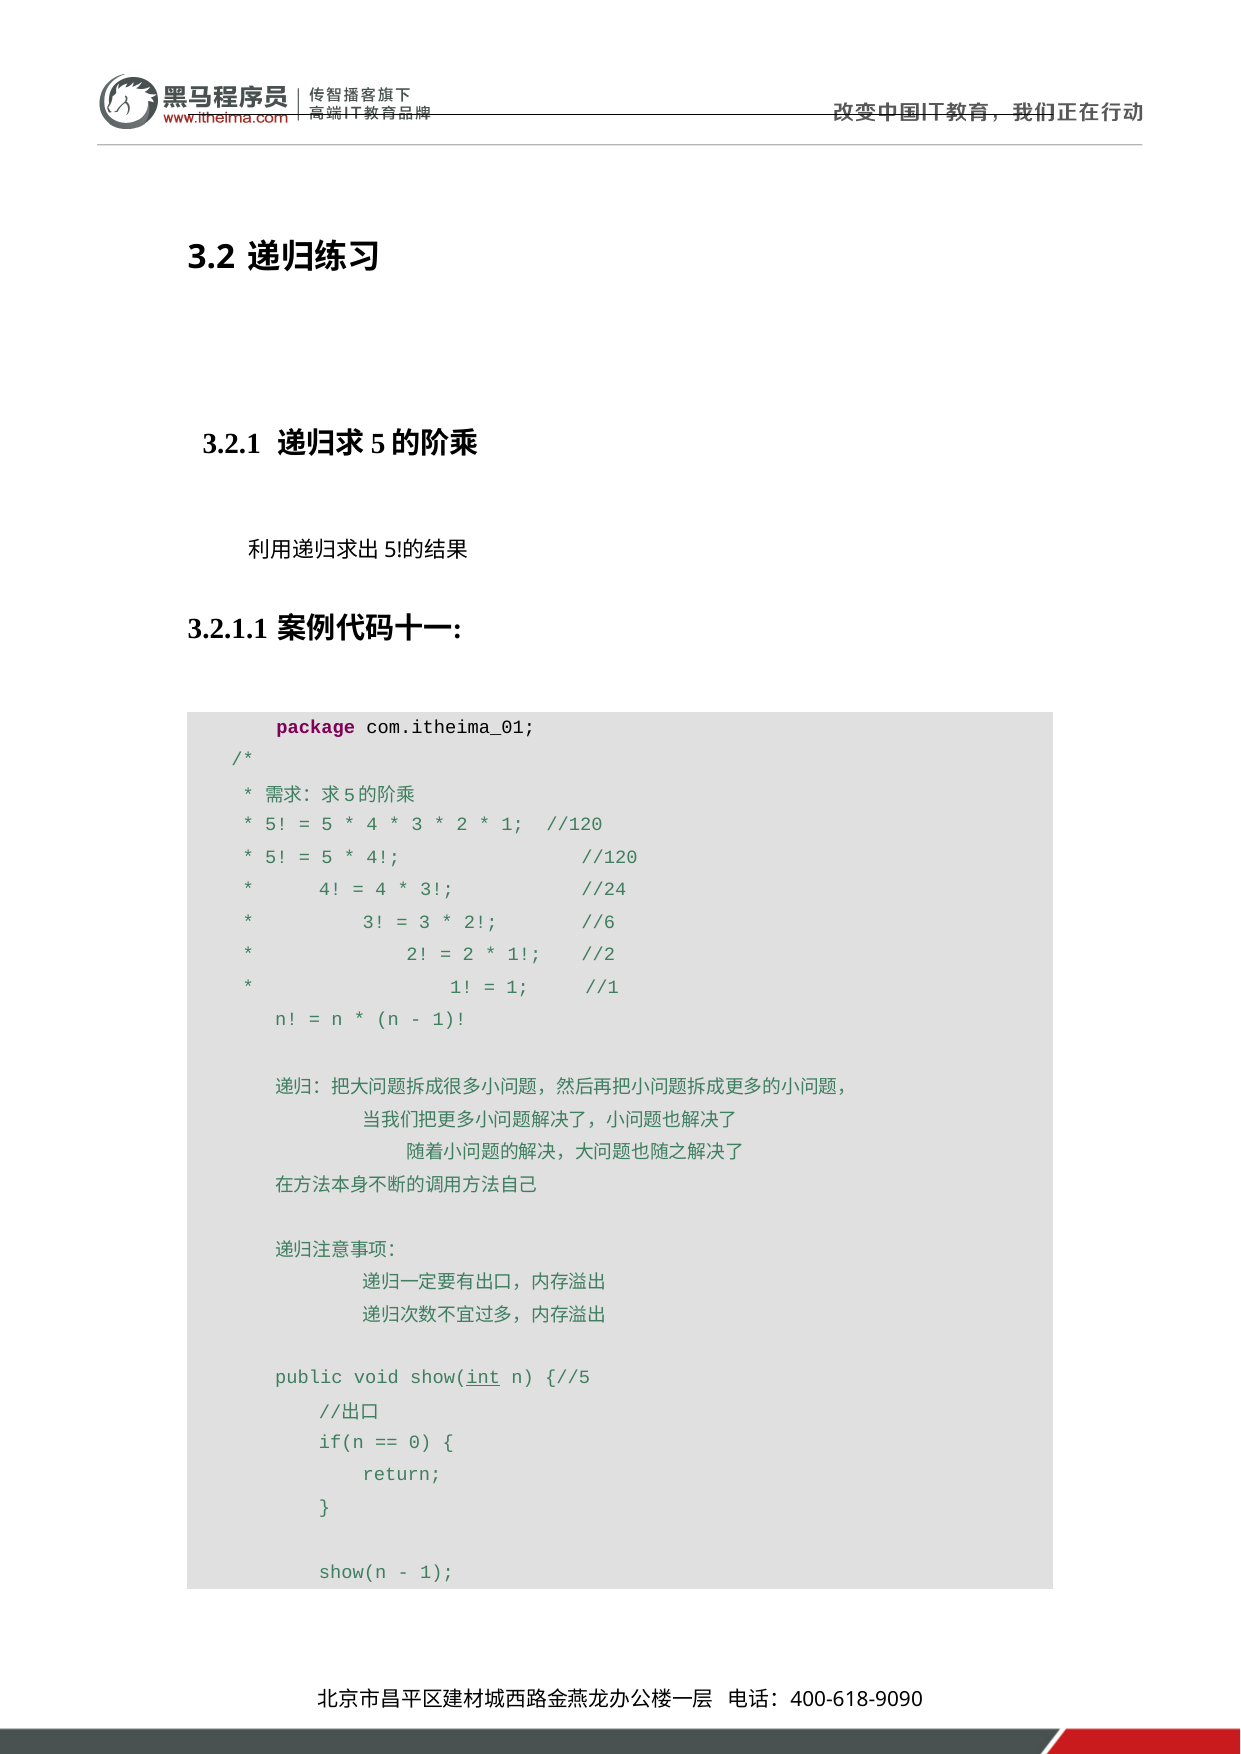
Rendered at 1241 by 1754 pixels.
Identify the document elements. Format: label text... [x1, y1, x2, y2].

text n! = n * (n - 1)! [187, 1004, 1053, 1037]
text 当我们把更多小问题解决了，小问题也解决了 [187, 1102, 1053, 1134]
text * 需求：求5的阶乘 [187, 777, 1053, 809]
text 递归次数不宜过多，内存溢出 [187, 1297, 1053, 1329]
text 递归：把大问题拆成很多小问题，然后再把小问题拆成更多的小问题， [187, 1069, 1053, 1102]
text * 5! = 5 * 4!; //120 [187, 842, 1053, 874]
text * 3! = 3 * 2!; //6 [187, 907, 1053, 939]
text public void show(int n) {//5 [187, 1362, 1053, 1394]
subtitle 案例代码十一: [187, 593, 1053, 658]
text 利用递归求出5!的结果 [187, 531, 1053, 564]
text 在方法本身不断的调用方法自己 [187, 1167, 1053, 1199]
text package com.itheima_01; [187, 712, 1053, 744]
text show(n - 1); [187, 1557, 1053, 1589]
text 递归注意事项： [187, 1232, 1053, 1264]
picture [0, 3, 1241, 153]
text 递归一定要有出口，内存溢出 [187, 1264, 1053, 1297]
text * 5! = 5 * 4 * 3 * 2 * 1; //120 [187, 809, 1053, 842]
text if(n == 0) { [187, 1427, 1053, 1459]
text * 4! = 4 * 3!; //24 [187, 874, 1053, 907]
text * 1! = 1; //1 [187, 972, 1053, 1004]
text 随着小问题的解决，大问题也随之解决了 [187, 1134, 1053, 1167]
text /* [187, 744, 1053, 777]
text //出口 [187, 1394, 1053, 1427]
text * 2! = 2 * 1!; //2 [187, 939, 1053, 972]
subtitle 递归求5的阶乘 [202, 408, 1053, 473]
text return; [187, 1459, 1053, 1492]
picture [0, 1669, 1241, 1754]
text } [187, 1492, 1053, 1524]
subtitle 递归练习 [187, 222, 1053, 287]
